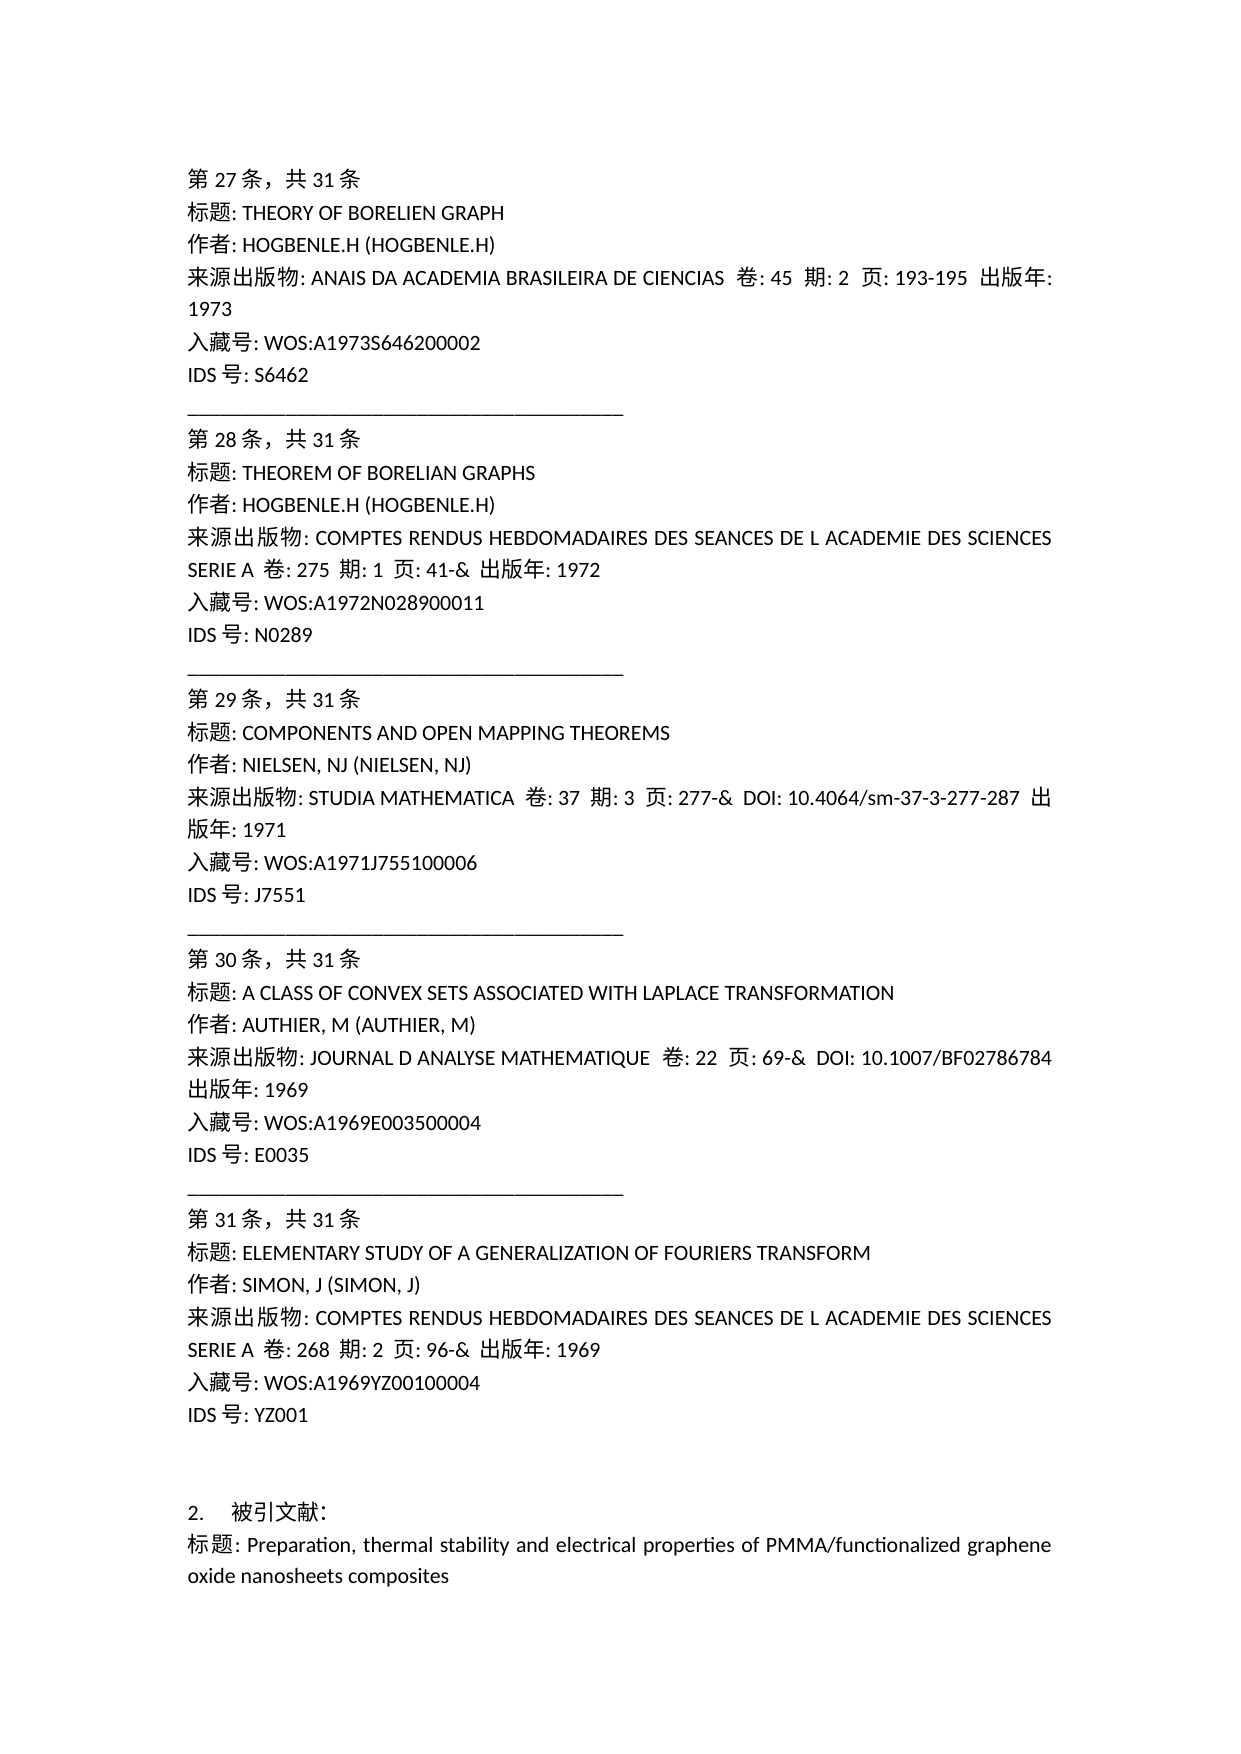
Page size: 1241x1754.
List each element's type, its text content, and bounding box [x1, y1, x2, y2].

text IDS 号: N0289 [187, 617, 1053, 649]
text 作者: HOGBENLE.H (HOGBENLE.H) [187, 227, 1053, 259]
text IDS 号: YZ001 [187, 1397, 1053, 1429]
text 第 31 条，共 31 条 [187, 1202, 1053, 1234]
text 来源出版物: COMPTES RENDUS HEBDOMADAIRES DES SEANCES DE L ACADEMIE DES SCIENCES SERIE A 卷: 268 期: 2 页: 96-& 出版年: 1969 [187, 1299, 1053, 1364]
text 入藏号: WOS:A1969YZ00100004 [187, 1364, 1053, 1397]
text ________________________________________ [187, 649, 1053, 682]
text 入藏号: WOS:A1972N028900011 [187, 584, 1053, 617]
text ________________________________________ [187, 389, 1053, 422]
text 标题: Preparation, thermal stability and electrical properties of PMMA/functionalized graphene oxide nanosheets composites [187, 1527, 1053, 1592]
text 来源出版物: JOURNAL D ANALYSE MATHEMATIQUE 卷: 22 页: 69-& DOI: 10.1007/BF02786784 出版年: 1969 [187, 1039, 1053, 1104]
text 入藏号: WOS:A1971J755100006 [187, 844, 1053, 877]
text 来源出版物: COMPTES RENDUS HEBDOMADAIRES DES SEANCES DE L ACADEMIE DES SCIENCES SERIE A 卷: 275 期: 1 页: 41-& 出版年: 1972 [187, 519, 1053, 584]
text 标题: THEOREM OF BORELIAN GRAPHS [187, 454, 1053, 487]
text 2. 被引文献： [187, 1494, 1053, 1527]
text 标题: ELEMENTARY STUDY OF A GENERALIZATION OF FOURIERS TRANSFORM [187, 1234, 1053, 1267]
text 入藏号: WOS:A1973S646200002 [187, 324, 1053, 357]
text IDS 号: S6462 [187, 357, 1053, 389]
text 第 27 条，共 31 条 [187, 162, 1053, 194]
text 第 28 条，共 31 条 [187, 422, 1053, 454]
text ________________________________________ [187, 1169, 1053, 1202]
text 作者: NIELSEN, NJ (NIELSEN, NJ) [187, 747, 1053, 779]
text IDS 号: E0035 [187, 1137, 1053, 1169]
text ________________________________________ [187, 909, 1053, 942]
text 入藏号: WOS:A1969E003500004 [187, 1104, 1053, 1137]
text 来源出版物: STUDIA MATHEMATICA 卷: 37 期: 3 页: 277-& DOI: 10.4064/sm-37-3-277-287 出版年: 1971 [187, 779, 1053, 844]
text 作者: HOGBENLE.H (HOGBENLE.H) [187, 487, 1053, 519]
text 作者: SIMON, J (SIMON, J) [187, 1267, 1053, 1299]
text 标题: THEORY OF BORELIEN GRAPH [187, 194, 1053, 227]
text 标题: COMPONENTS AND OPEN MAPPING THEOREMS [187, 714, 1053, 747]
text 作者: AUTHIER, M (AUTHIER, M) [187, 1007, 1053, 1039]
text IDS 号: J7551 [187, 877, 1053, 909]
text 第 29 条，共 31 条 [187, 682, 1053, 714]
text 标题: A CLASS OF CONVEX SETS ASSOCIATED WITH LAPLACE TRANSFORMATION [187, 974, 1053, 1007]
text 第 30 条，共 31 条 [187, 942, 1053, 974]
text 来源出版物: ANAIS DA ACADEMIA BRASILEIRA DE CIENCIAS 卷: 45 期: 2 页: 193-195 出版年: 1973 [187, 259, 1053, 324]
